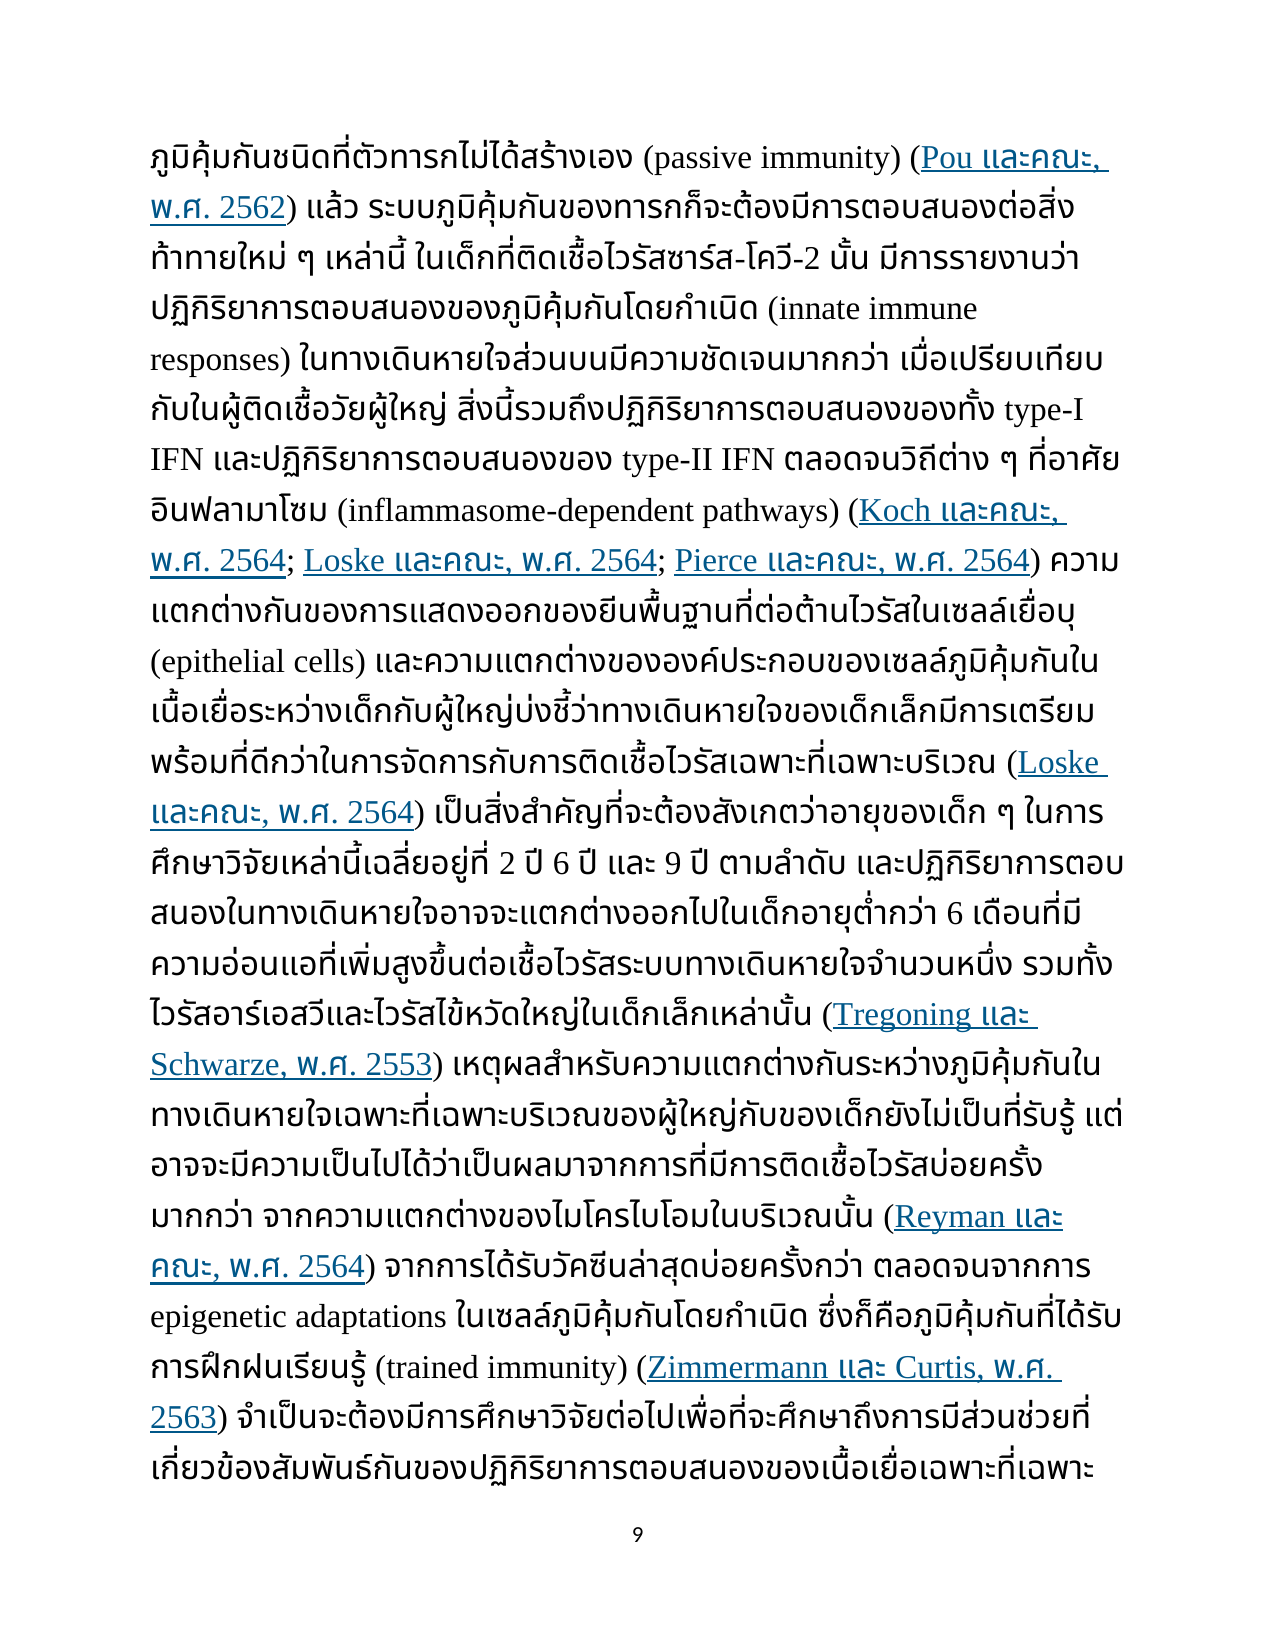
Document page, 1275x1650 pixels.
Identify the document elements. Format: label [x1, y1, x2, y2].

text [150, 133, 1125, 1494]
